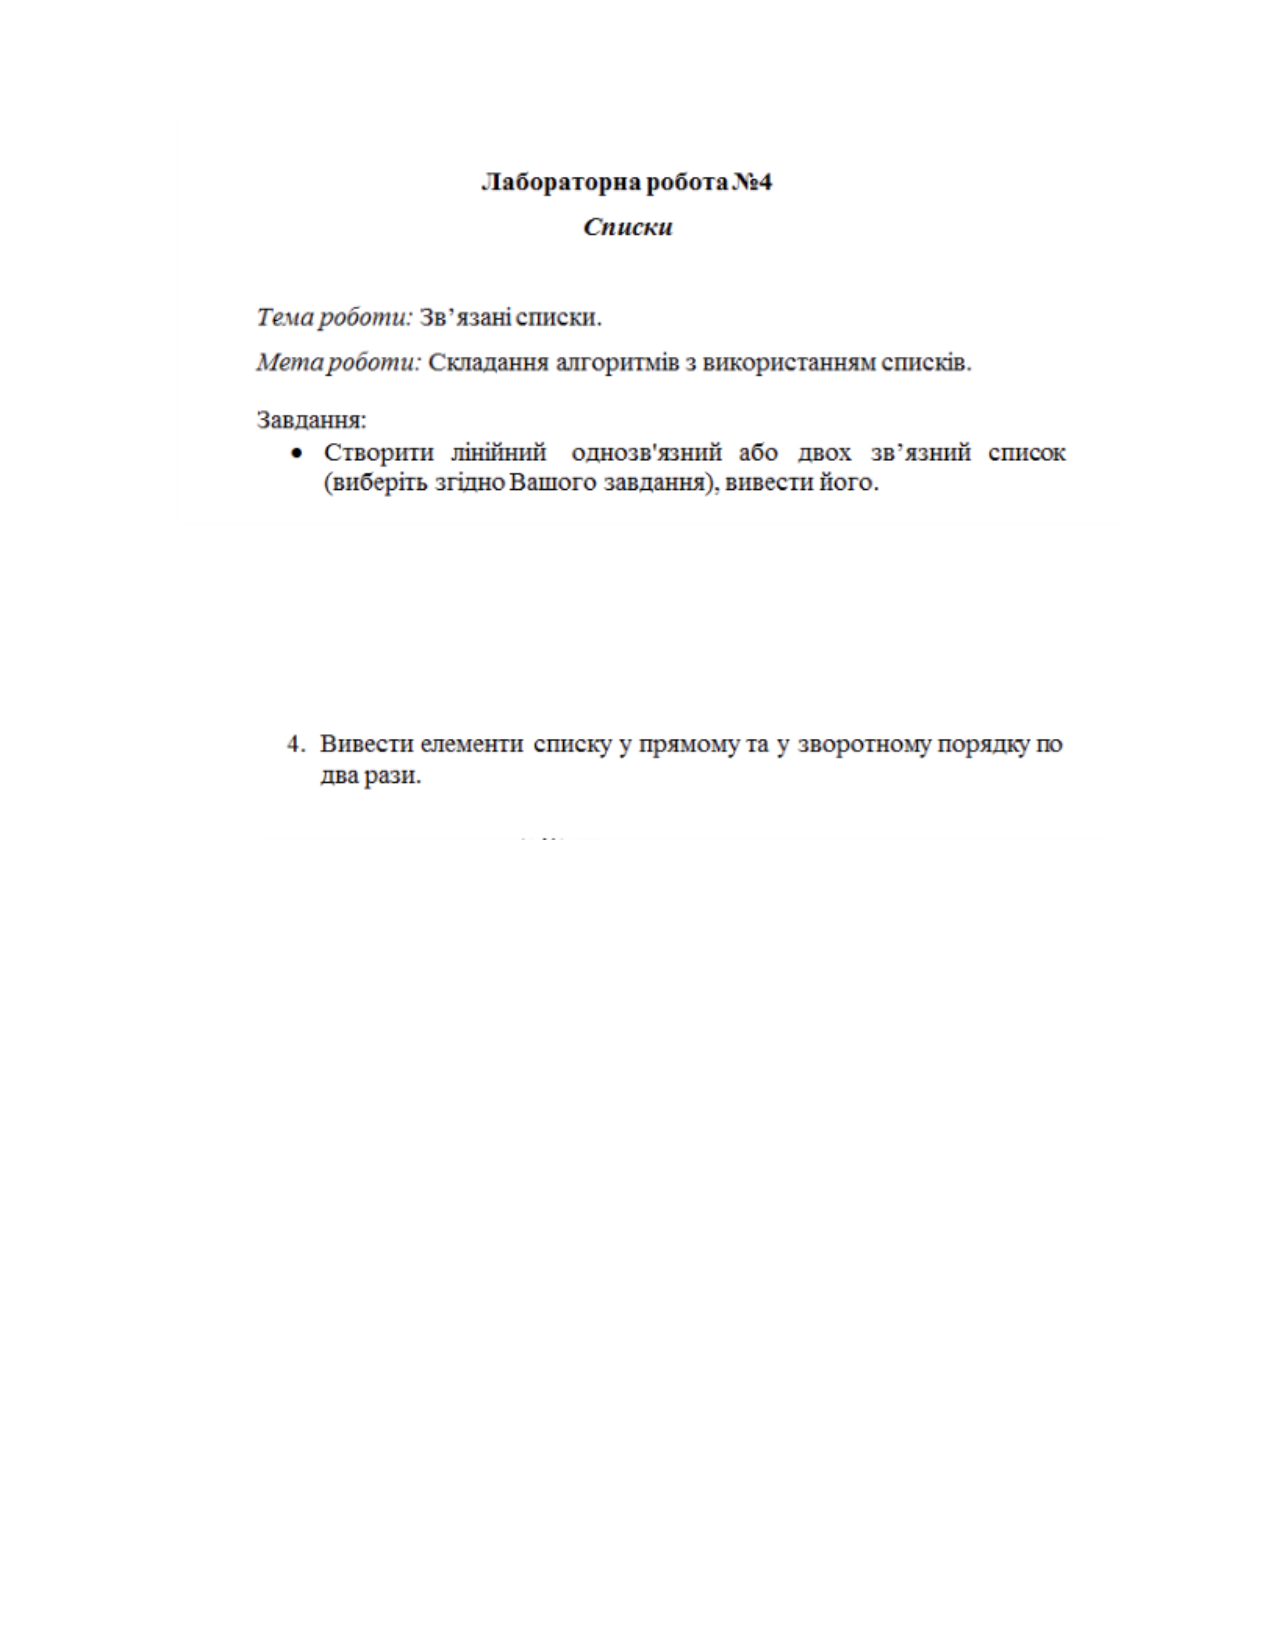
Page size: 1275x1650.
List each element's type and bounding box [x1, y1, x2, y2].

picture [261, 683, 1103, 840]
picture [177, 118, 1121, 525]
